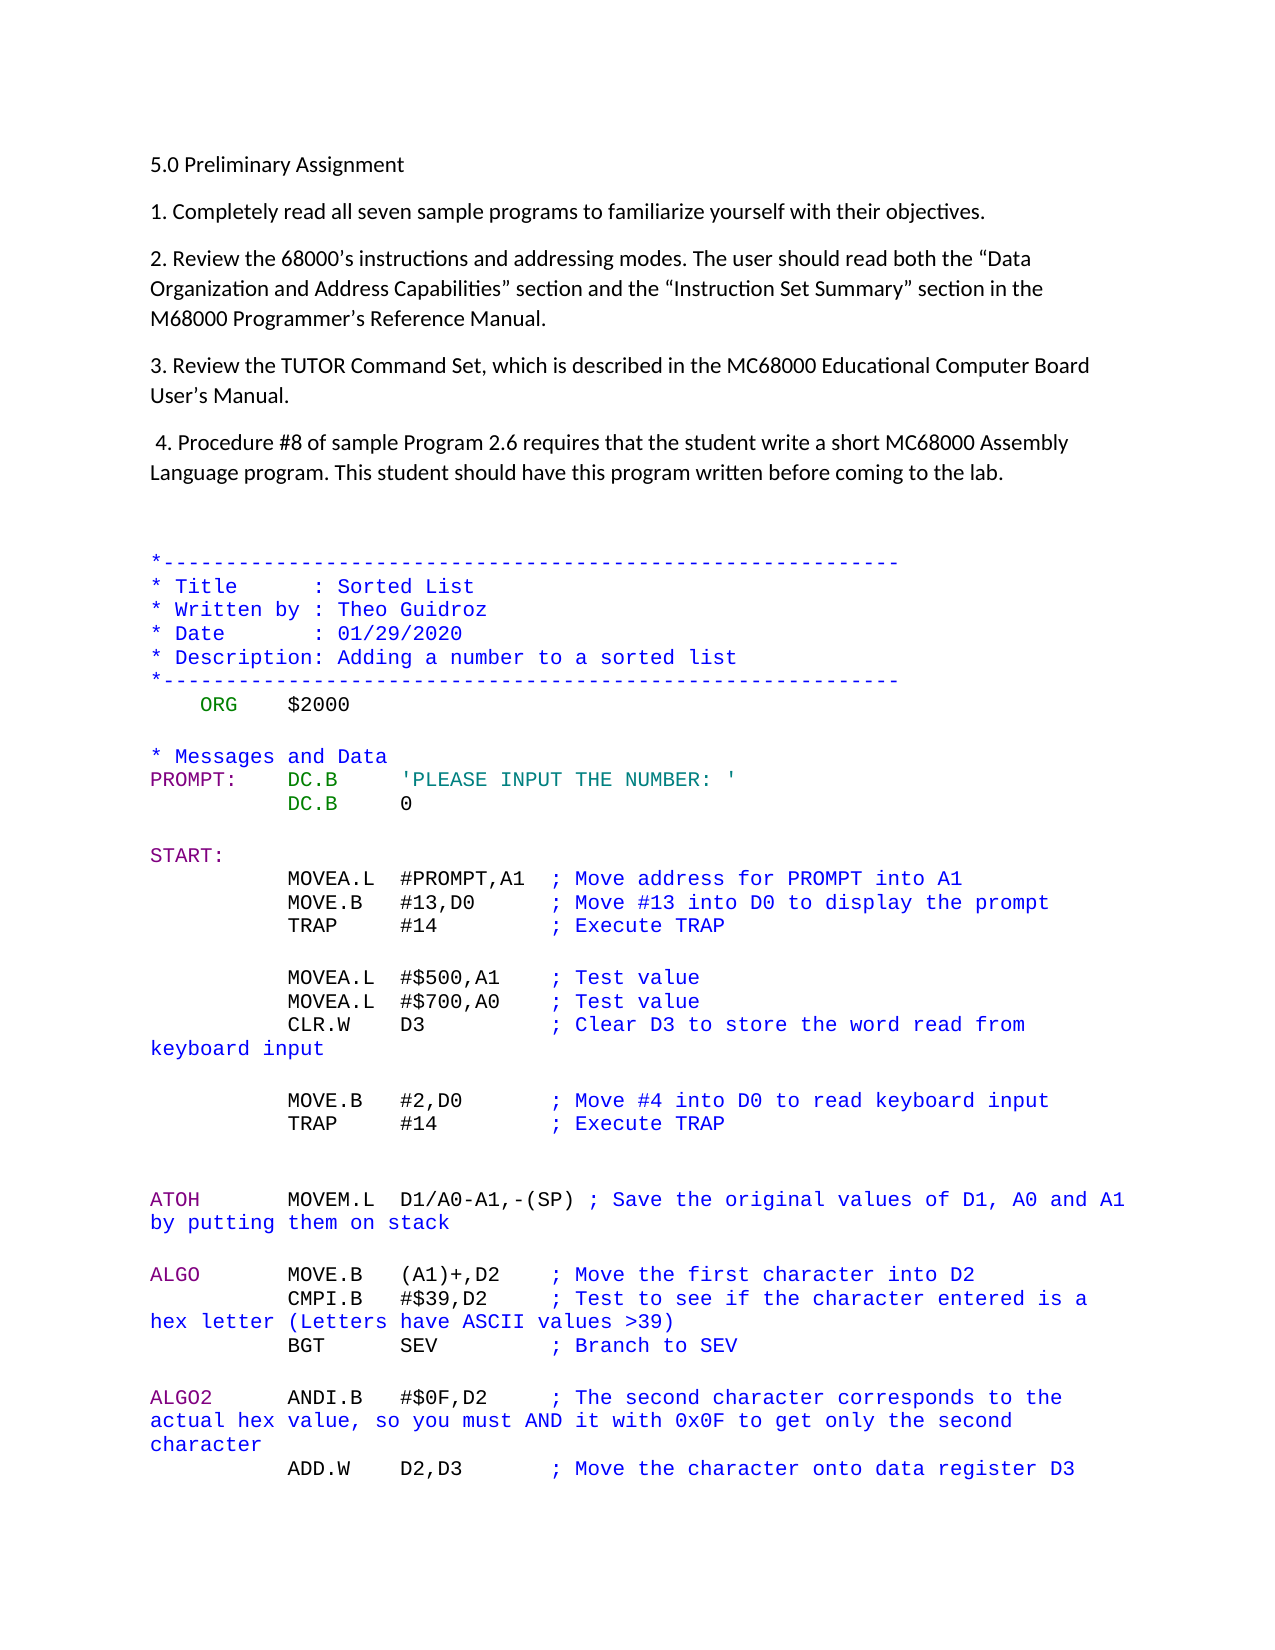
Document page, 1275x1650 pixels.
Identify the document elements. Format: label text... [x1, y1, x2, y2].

text CLR.W D3 ; Clear D3 to store the word read from keyboard input [150, 1014, 1125, 1062]
text ALGO MOVE.B (A1)+,D2 ; Move the first character into D2 [150, 1264, 1125, 1288]
text * Written by : Theo Guidroz [150, 599, 1125, 623]
text START: [150, 844, 1125, 868]
text 2. Review the 68000’s instructions and addressing modes. The user should read both the “Data Organization and Address Capabilities” section and the “Instruction Set Summary” section in the M68000 Programmer’s Reference Manual. [150, 244, 1125, 332]
text * Date : 01/29/2020 [150, 623, 1125, 647]
text ORG $2000 [150, 694, 1125, 718]
text MOVE.B #13,D0 ; Move #13 into D0 to display the prompt [150, 892, 1125, 916]
text *----------------------------------------------------------- [150, 552, 1125, 576]
text * Title : Sorted List [150, 576, 1125, 599]
text BGT SEV ; Branch to SEV [150, 1335, 1125, 1359]
text MOVE.B #2,D0 ; Move #4 into D0 to read keyboard input [150, 1090, 1125, 1113]
text TRAP #14 ; Execute TRAP [150, 916, 1125, 939]
text * Description: Adding a number to a sorted list [150, 647, 1125, 670]
text * Messages and Data [150, 746, 1125, 769]
text 4. Procedure #8 of sample Program 2.6 requires that the student write a short MC68000 Assembly Language program. This student should have this program written before coming to the lab. [150, 428, 1125, 486]
text ALGO2 ANDI.B #$0F,D2 ; The second character corresponds to the actual hex value, so you must AND it with 0x0F to get only the second character [150, 1387, 1125, 1458]
text MOVEA.L #PROMPT,A1 ; Move address for PROMPT into A1 [150, 868, 1125, 892]
text ADD.W D2,D3 ; Move the character onto data register D3 [150, 1458, 1125, 1481]
text MOVEA.L #$500,A1 ; Test value [150, 967, 1125, 991]
text PROMPT: DC.B 'PLEASE INPUT THE NUMBER: ' [150, 769, 1125, 793]
text 1. Completely read all seven sample programs to familiarize yourself with their objectives. [150, 197, 1125, 225]
text 5.0 Preliminary Assignment [150, 150, 1125, 178]
text MOVEA.L #$700,A0 ; Test value [150, 991, 1125, 1014]
text 3. Review the TUTOR Command Set, which is described in the MC68000 Educational Computer Board User’s Manual. [150, 351, 1125, 409]
text TRAP #14 ; Execute TRAP [150, 1113, 1125, 1137]
text *----------------------------------------------------------- [150, 670, 1125, 694]
text ATOH MOVEM.L D1/A0-A1,-(SP) ; Save the original values of D1, A0 and A1 by putting them on stack [150, 1189, 1125, 1236]
text DC.B 0 [150, 793, 1125, 817]
text CMPI.B #$39,D2 ; Test to see if the character entered is a hex letter (Letters have ASCII values >39) [150, 1288, 1125, 1335]
